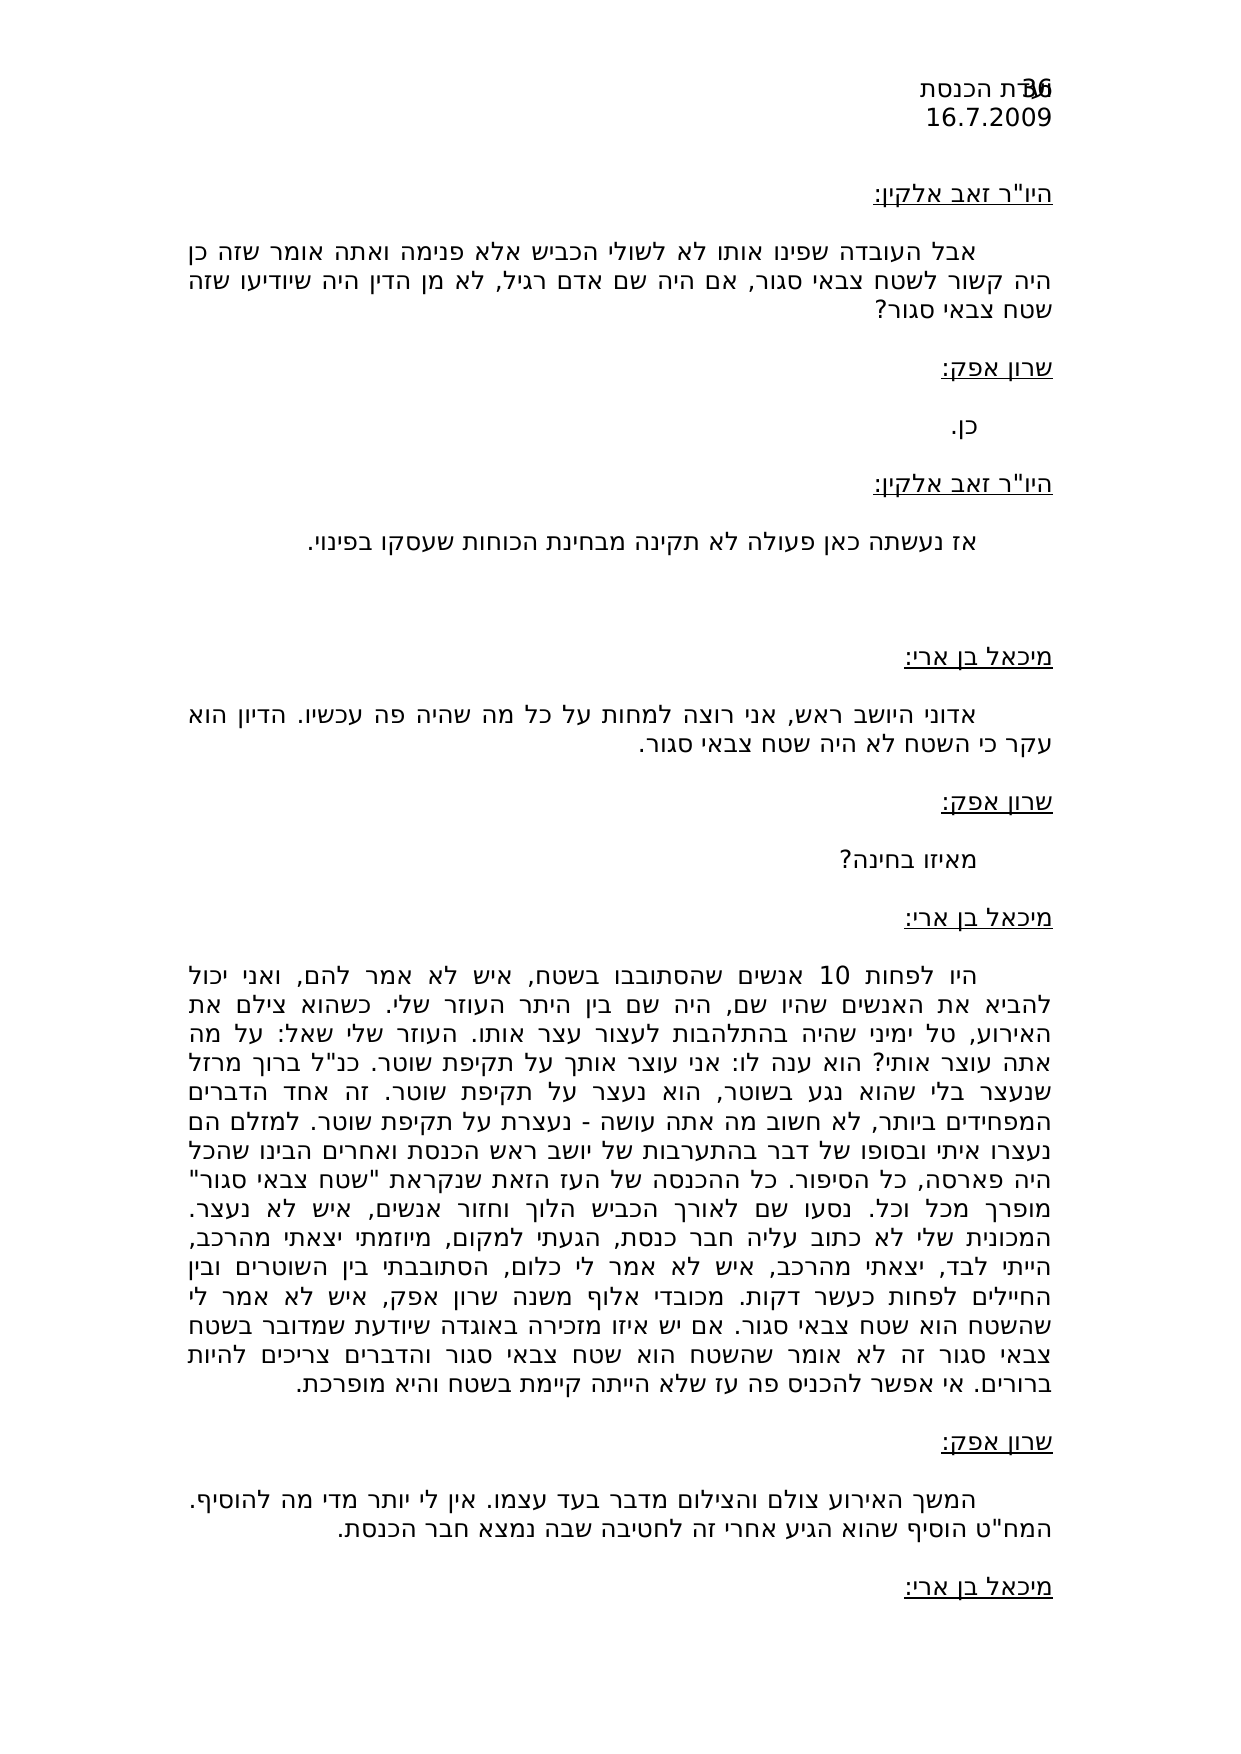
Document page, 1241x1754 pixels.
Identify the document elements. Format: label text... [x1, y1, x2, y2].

text המשך האירוע צולם והצילום מדבר בעד עצמו. אין לי יותר מדי מה להוסיף. המח"ט הוסיף שהוא הגיע אחרי זה לחטיבה שבה נמצא חבר הכנסת. [187, 1485, 1053, 1543]
text אבל העובדה שפינו אותו לא לשולי הכביש אלא פנימה ואתה אומר שזה כן היה קשור לשטח צבאי סגור, אם היה שם אדם רגיל, לא מן הדין היה שיודיעו שזה שטח צבאי סגור? [187, 237, 1053, 324]
text מיכאל בן ארי: [187, 903, 1053, 932]
text מאיזו בחינה? [187, 845, 1053, 874]
text היו"ר זאב אלקין: [187, 469, 1053, 498]
text היו לפחות 10 אנשים שהסתובבו בשטח, איש לא אמר להם, ואני יכול להביא את האנשים שהיו שם, היה שם בין היתר העוזר שלי. כשהוא צילם את האירוע, טל ימיני שהיה בהתלהבות לעצור עצר אותו. העוזר שלי שאל: על מה אתה עוצר אותי? הוא ענה לו: אני עוצר אותך על תקיפת שוטר. כנ"ל ברוך מרזל שנעצר בלי שהוא נגע בשוטר, הוא נעצר על תקיפת שוטר. זה אחד הדברים המפחידים ביותר, לא חשוב מה אתה עושה - נעצרת על תקיפת שוטר. למזלם הם נעצרו איתי ובסופו של דבר בהתערבות של יושב ראש הכנסת ואחרים הבינו שהכל היה פארסה, כל הסיפור. כל ההכנסה של העז הזאת שנקראת "שטח צבאי סגור" מופרך מכל וכל. נסעו שם לאורך הכביש הלוך וחזור אנשים, איש לא נעצר. המכונית שלי לא כתוב עליה חבר כנסת, הגעתי למקום, מיוזמתי יצאתי מהרכב, הייתי לבד, יצאתי מהרכב, איש לא אמר לי כלום, הסתובבתי בין השוטרים ובין החיילים לפחות כעשר דקות. מכובדי אלוף משנה שרון אפק, איש לא אמר לי שהשטח הוא שטח צבאי סגור. אם יש איזו מזכירה באוגדה שיודעת שמדובר בשטח צבאי סגור זה לא אומר שהשטח הוא שטח צבאי סגור והדברים צריכים להיות ברורים. אי אפשר להכניס פה עז שלא הייתה קיימת בשטח והיא מופרכת. [187, 961, 1053, 1398]
text שרון אפק: [187, 1427, 1053, 1456]
text שרון אפק: [187, 353, 1053, 382]
text מיכאל בן ארי: [187, 1572, 1053, 1601]
text אדוני היושב ראש, אני רוצה למחות על כל מה שהיה פה עכשיו. הדיון הוא עקר כי השטח לא היה שטח צבאי סגור. [187, 700, 1053, 758]
text שרון אפק: [187, 787, 1053, 816]
text היו"ר זאב אלקין: [187, 179, 1053, 208]
text אז נעשתה כאן פעולה לא תקינה מבחינת הכוחות שעסקו בפינוי. [187, 527, 1053, 556]
text כן. [187, 411, 1053, 440]
text מיכאל בן ארי: [187, 642, 1053, 671]
